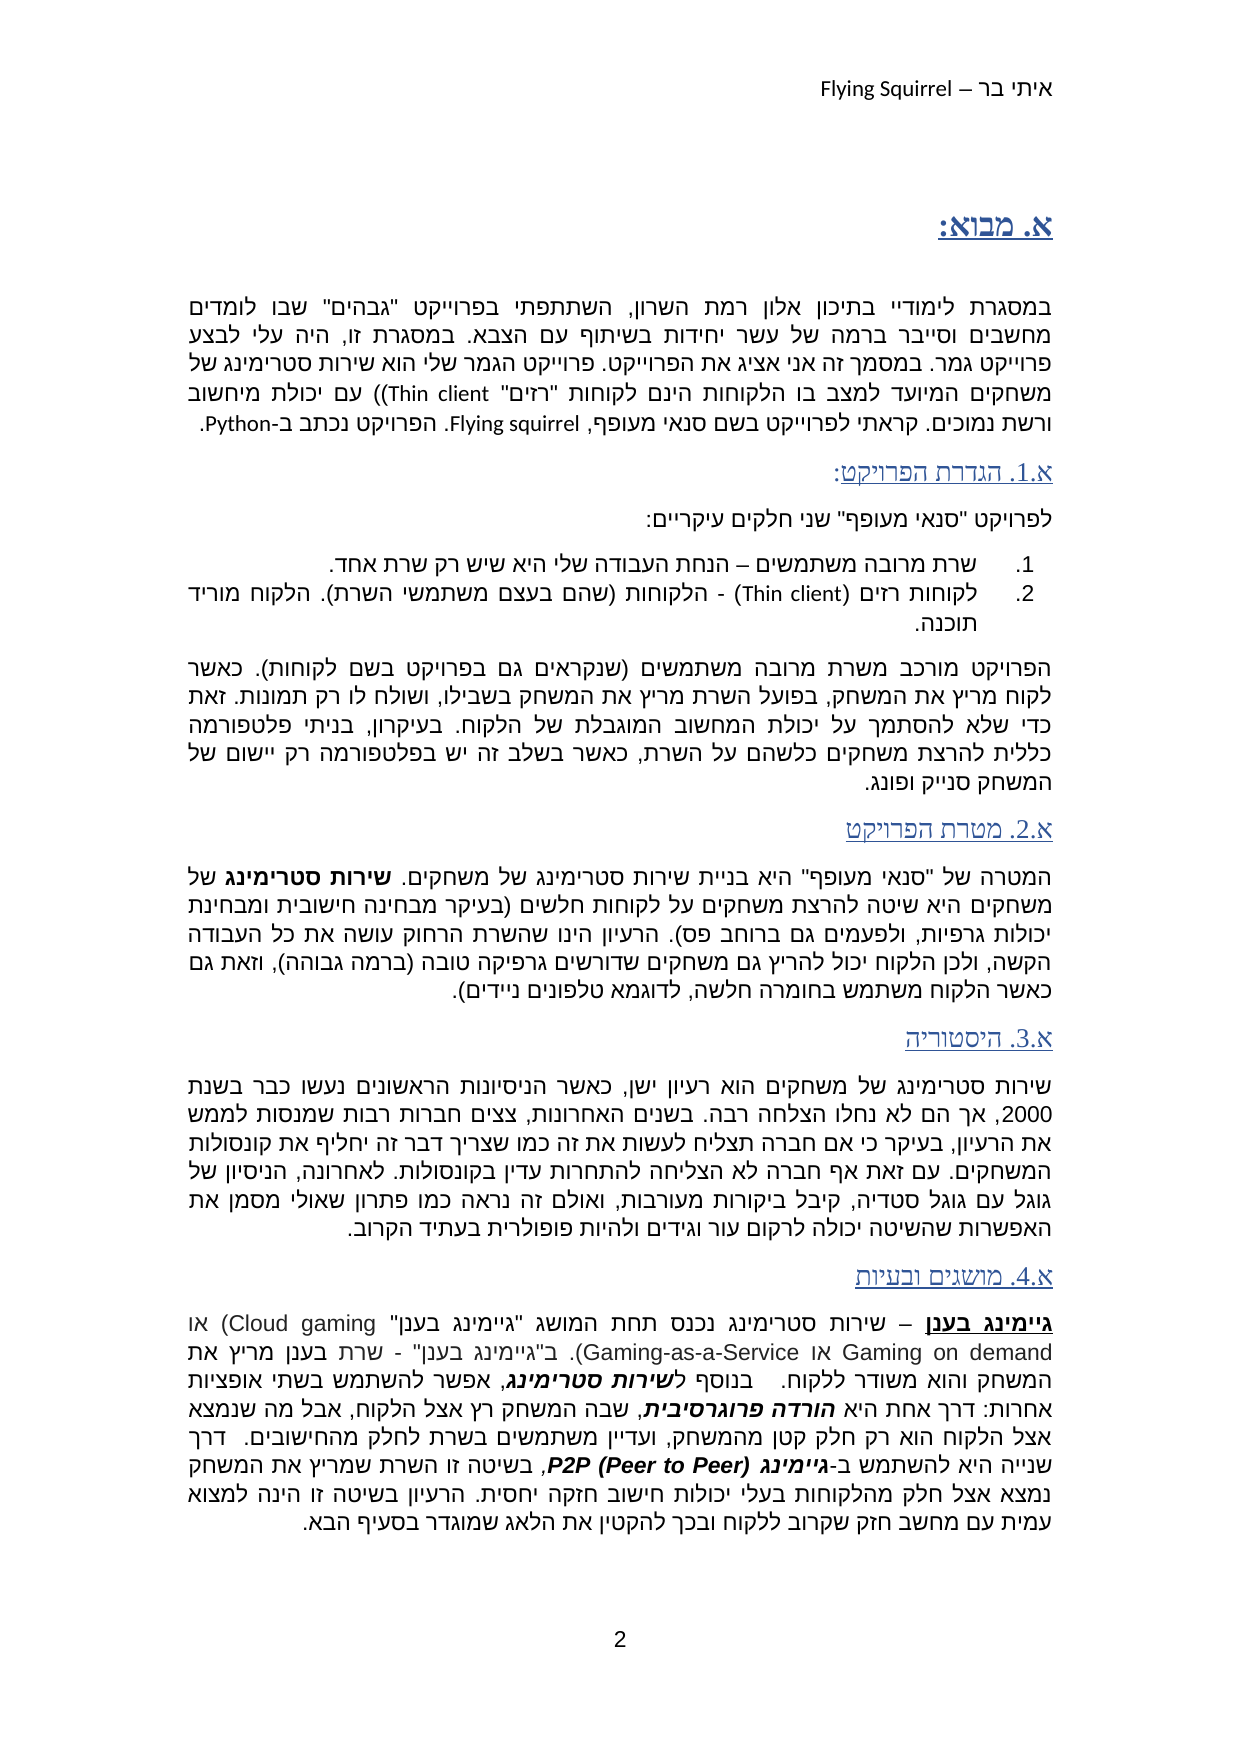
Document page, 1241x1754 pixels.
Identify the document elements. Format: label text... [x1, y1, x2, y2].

list לקוחות רזים (Thin client) - הלקוחות (שהם בעצם משתמשי השרת). הלקוח מוריד תוכנה. [187, 579, 1015, 636]
text א.1. הגדרת הפרויקט: [187, 456, 1053, 487]
text א.4. מושגים ובעיות [187, 1260, 1053, 1291]
subtitle א. מבוא: [187, 205, 1053, 243]
text א.3. היסטוריה [187, 1023, 1053, 1054]
text לפרויקט "סנאי מעופף" שני חלקים עיקריים: [187, 506, 1053, 532]
text שירות סטרימינג של משחקים הוא רעיון ישן, כאשר הניסיונות הראשונים נעשו כבר בשנת 2000, אך הם לא נחלו הצלחה רבה. בשנים האחרונות, צצים חברות רבות שמנסות לממש את הרעיון, בעיקר כי אם חברה תצליח לעשות את זה כמו שצריך דבר זה יחליף את קונסולות המשחקים. עם זאת אף חברה לא הצליחה להתחרות עדין בקונסולות. לאחרונה, הניסיון של גוגל עם גוגל סטדיה, קיבל ביקורות מעורבות, ואולם זה נראה כמו פתרון שאולי מסמן את האפשרות שהשיטה יכולה לרקום עור וגידים ולהיות פופולרית בעתיד הקרוב. [187, 1073, 1053, 1241]
text הפרויקט מורכב משרת מרובה משתמשים (שנקראים גם בפרויקט בשם לקוחות). כאשר לקוח מריץ את המשחק, בפועל השרת מריץ את המשחק בשבילו, ושולח לו רק תמונות. זאת כדי שלא להסתמך על יכולת המחשוב המוגבלת של הלקוח. בעיקרון, בניתי פלטפורמה כללית להרצת משחקים כלשהם על השרת, כאשר בשלב זה יש בפלטפורמה רק יישום של המשחק סנייק ופונג. [187, 655, 1053, 795]
text גיימינג בענן – שירות סטרימינג נכנס תחת המושג "גיימינג בענן" Cloud gaming) או Gaming on demand או Gaming-as-a-Service). ב"גיימינג בענן" - שרת בענן מריץ את המשחק והוא משודר ללקוח. בנוסף לשירות סטרימינג, אפשר להשתמש בשתי אופציות אחרות: דרך אחת היא הורדה פרוגרסיבית, שבה המשחק רץ אצל הלקוח, אבל מה שנמצא אצל הלקוח הוא רק חלק קטן מהמשחק, ועדיין משתמשים בשרת לחלק מהחישובים. דרך שנייה היא להשתמש ב-גיימינג P2P (Peer to Peer), בשיטה זו השרת שמריץ את המשחק נמצא אצל חלק מהלקוחות בעלי יכולות חישוב חזקה יחסית. הרעיון בשיטה זו הינה למצוא עמית עם מחשב חזק שקרוב ללקוח ובכך להקטין את הלאג שמוגדר בסעיף הבא. [187, 1310, 1053, 1536]
text א.2. מטרת הפרויקט [187, 813, 1053, 845]
text המטרה של "סנאי מעופף" היא בניית שירות סטרימינג של משחקים. שירות סטרימינג של משחקים היא שיטה להרצת משחקים על לקוחות חלשים (בעיקר מבחינה חישובית ומבחינת יכולות גרפיות, ולפעמים גם ברוחב פס). הרעיון הינו שהשרת הרחוק עושה את כל העבודה הקשה, ולכן הלקוח יכול להריץ גם משחקים שדורשים גרפיקה טובה (ברמה גבוהה), וזאת גם כאשר הלקוח משתמש בחומרה חלשה, לדוגמא טלפונים ניידים). [187, 864, 1053, 1004]
text במסגרת לימודיי בתיכון אלון רמת השרון, השתתפתי בפרוייקט "גבהים" שבו לומדים מחשבים וסייבר ברמה של עשר יחידות בשיתוף עם הצבא. במסגרת זו, היה עלי לבצע פרוייקט גמר. במסמך זה אני אציג את הפרוייקט. פרוייקט הגמר שלי הוא שירות סטרימינג של משחקים המיועד למצב בו הלקוחות הינם לקוחות "רזים" Thin client)) עם יכולת מיחשוב ורשת נמוכים. קראתי לפרוייקט בשם סנאי מעופף, Flying squirrel. הפרויקט נכתב ב-Python. [187, 293, 1053, 437]
list שרת מרובה משתמשים – הנחת העבודה שלי היא שיש רק שרת אחד. [187, 551, 1015, 577]
